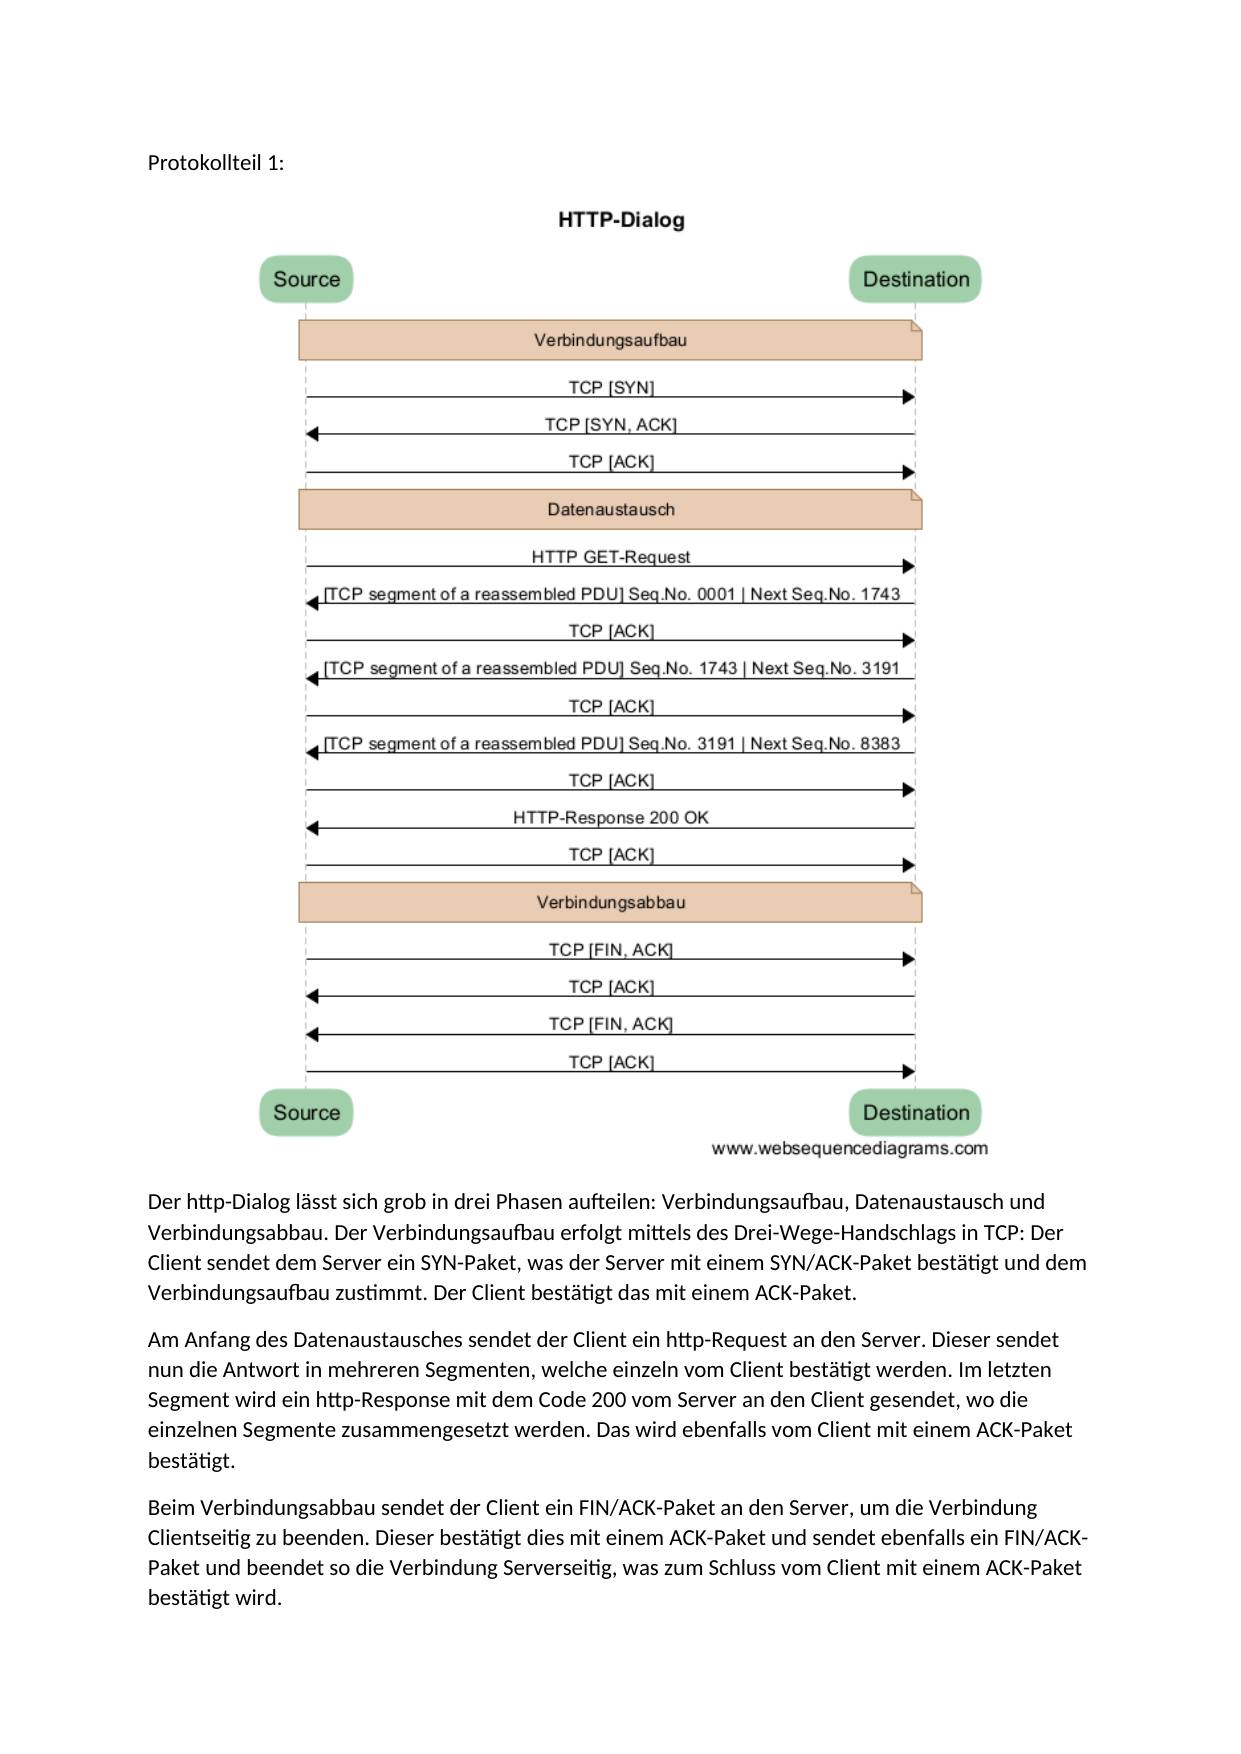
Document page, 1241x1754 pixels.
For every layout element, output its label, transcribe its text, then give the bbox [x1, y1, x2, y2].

text Beim Verbindungsabbau sendet der Client ein FIN/ACK-Paket an den Server, um die Verbindung Clientseitig zu beenden. Dieser bestätigt dies mit einem ACK-Paket und sendet ebenfalls ein FIN/ACK-Paket und beendet so die Verbindung Serverseitig, was zum Schluss vom Client mit einem ACK-Paket bestätigt wird. [148, 1493, 1093, 1611]
text Der http-Dialog lässt sich grob in drei Phasen aufteilen: Verbindungsaufbau, Datenaustausch und Verbindungsabbau. Der Verbindungsaufbau erfolgt mittels des Drei-Wege-Handschlags in TCP: Der Client sendet dem Server ein SYN-Paket, was der Server mit einem SYN/ACK-Paket bestätigt und dem Verbindungsaufbau zustimmt. Der Client bestätigt das mit einem ACK-Paket. [148, 1187, 1093, 1306]
text Protokollteil 1: [148, 148, 1093, 176]
picture [239, 194, 1001, 1169]
text Am Anfang des Datenaustausches sendet der Client ein http-Request an den Server. Dieser sendet nun die Antwort in mehreren Segmenten, welche einzeln vom Client bestätigt werden. Im letzten Segment wird ein http-Response mit dem Code 200 vom Server an den Client gesendet, wo die einzelnen Segmente zusammengesetzt werden. Das wird ebenfalls vom Client mit einem ACK-Paket bestätigt. [148, 1325, 1093, 1474]
